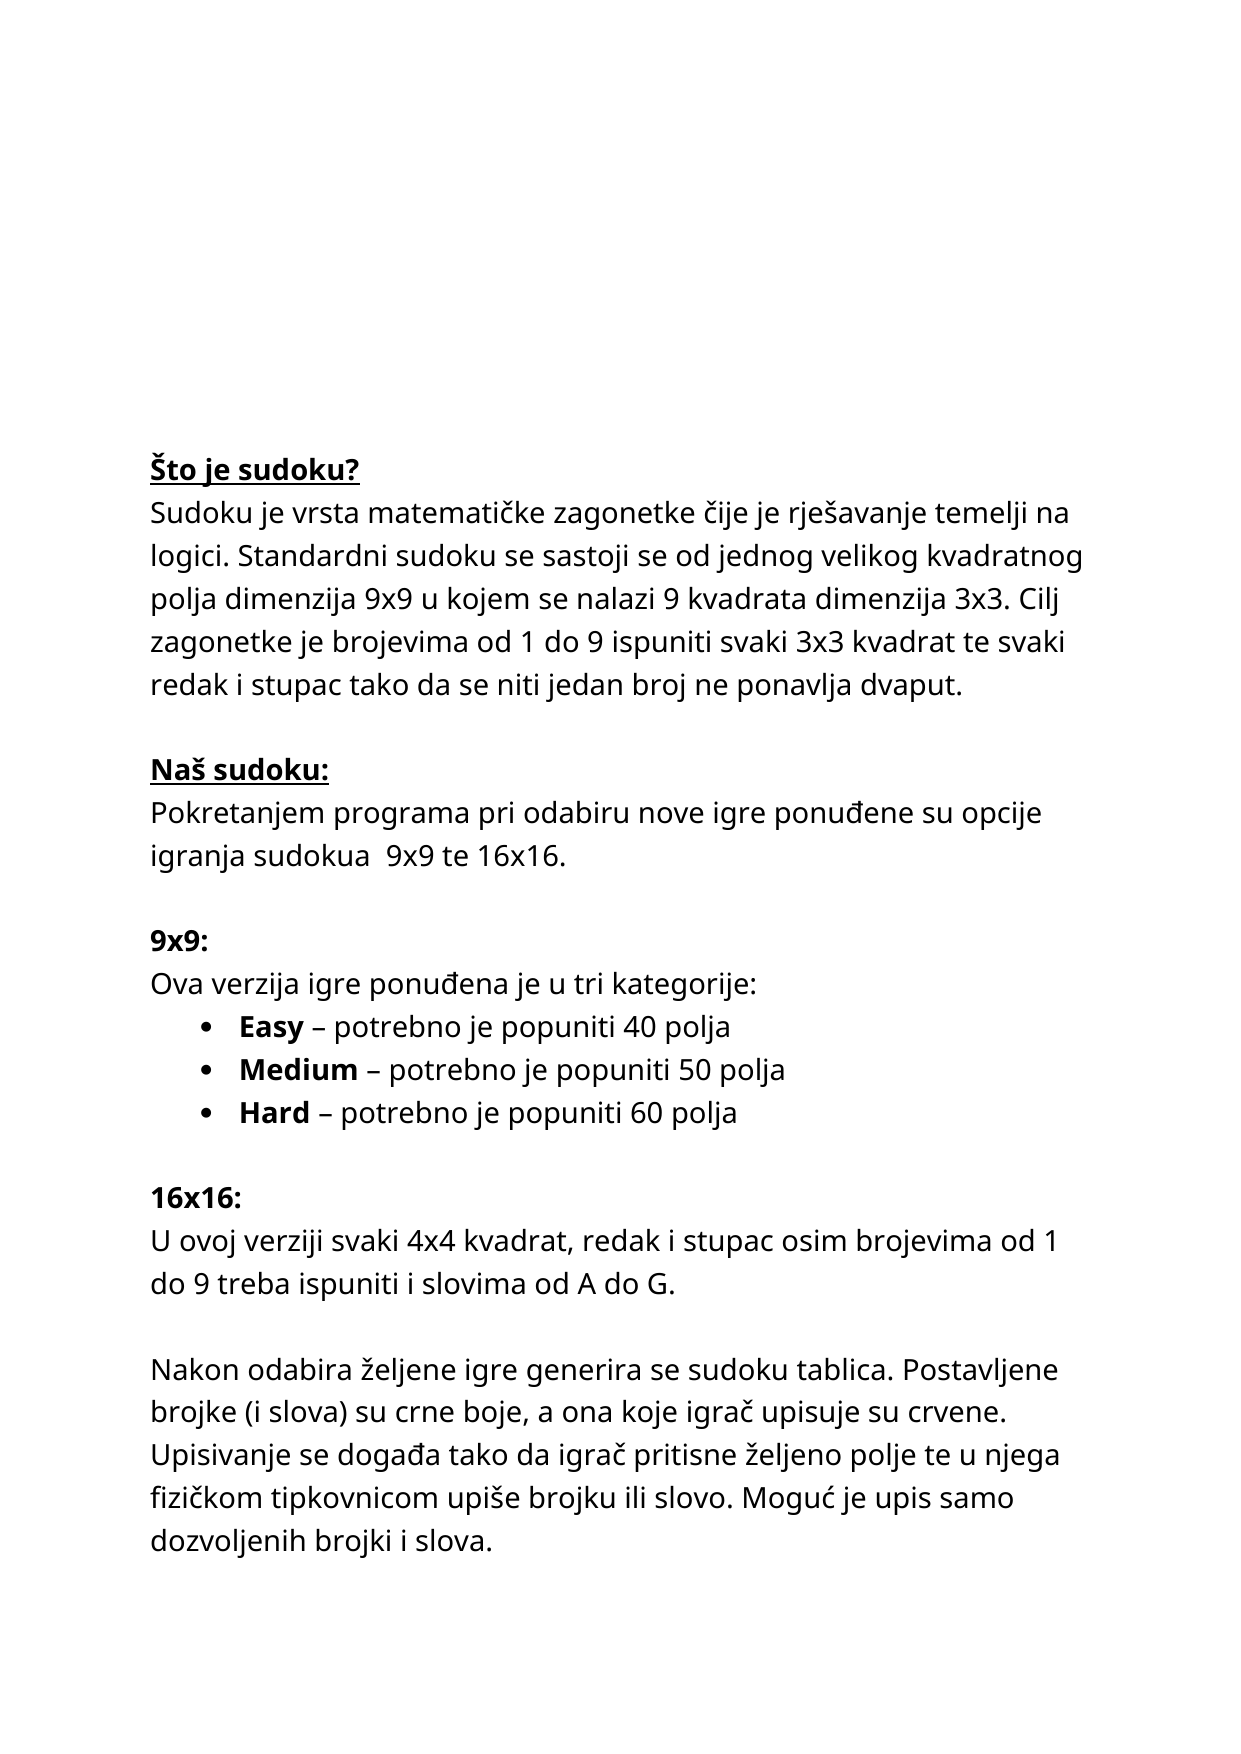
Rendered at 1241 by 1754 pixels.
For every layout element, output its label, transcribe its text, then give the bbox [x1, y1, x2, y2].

text 16x16: [150, 1177, 1090, 1217]
text Ova verzija igre ponuđena je u tri kategorije: [150, 963, 1090, 1003]
text Sudoku je vrsta matematičke zagonetke čije je rješavanje temelji na logici. Standardni sudoku se sastoji se od jednog velikog kvadratnog polja dimenzija 9x9 u kojem se nalazi 9 kvadrata dimenzija 3x3. Cilj zagonetke je brojevima od 1 do 9 ispuniti svaki 3x3 kvadrat te svaki redak i stupac tako da se niti jedan broj ne ponavlja dvaput. [150, 492, 1090, 703]
list Hard – potrebno je popuniti 60 polja [201, 1092, 1090, 1132]
text Nakon odabira željene igre generira se sudoku tablica. Postavljene brojke (i slova) su crne boje, a ona koje igrač upisuje su crvene. Upisivanje se događa tako da igrač pritisne željeno polje te u njega fizičkom tipkovnicom upiše brojku ili slovo. Moguć je upis samo dozvoljenih brojki i slova. [150, 1349, 1090, 1560]
text U ovoj verziji svaki 4x4 kvadrat, redak i stupac osim brojevima od 1 do 9 treba ispuniti i slovima od A do G. [150, 1220, 1090, 1303]
text Naš sudoku: [150, 749, 1090, 789]
text Pokretanjem programa pri odabiru nove igre ponuđene su opcije igranja sudokua 9x9 te 16x16. [150, 792, 1090, 875]
list Medium – potrebno je popuniti 50 polja [201, 1049, 1090, 1089]
text 9x9: [150, 921, 1090, 960]
text Što je sudoku? [150, 450, 1090, 489]
list Easy – potrebno je popuniti 40 polja [201, 1006, 1090, 1046]
